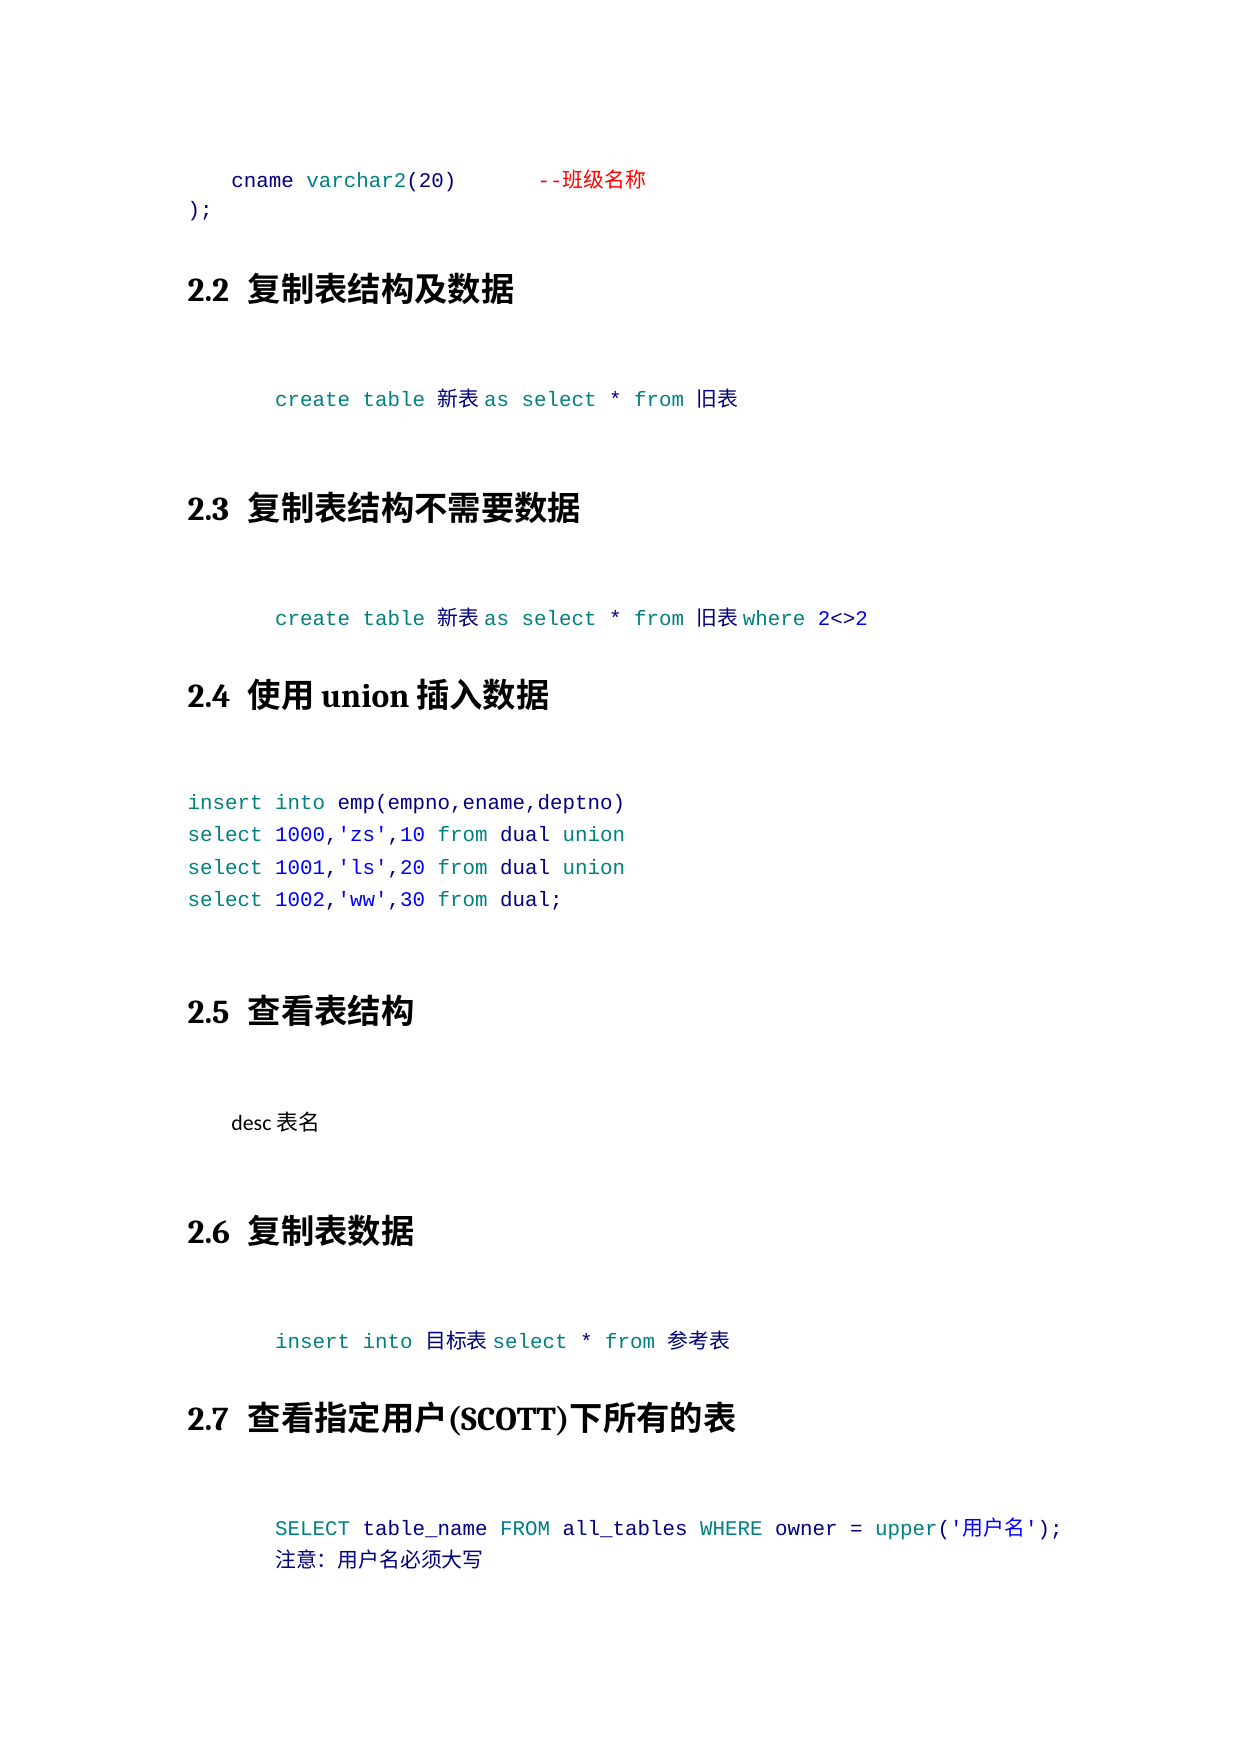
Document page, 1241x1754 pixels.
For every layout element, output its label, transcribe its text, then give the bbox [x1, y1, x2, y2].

text insert into 目标表 select * from 参考表 [187, 1323, 1053, 1356]
text desc 表名 [187, 1104, 1053, 1137]
subtitle 查看指定用户(SCOTT)下所有的表 [187, 1383, 1053, 1448]
subtitle 复制表结构及数据 [187, 254, 1053, 319]
text select 1001,'ls',20 from dual union [187, 852, 1053, 885]
subtitle 使用union插入数据 [187, 660, 1053, 725]
text 注意：用户名必须大写 [187, 1543, 1053, 1575]
text insert into emp(empno,ename,deptno) [187, 787, 1053, 820]
subtitle 查看表结构 [187, 977, 1053, 1042]
text cname varchar2(20) --班级名称 [187, 162, 1053, 194]
text SELECT table_name FROM all_tables WHERE owner = upper('用户名'); [187, 1510, 1053, 1543]
text create table 新表 as select * from 旧表 [187, 381, 1053, 414]
text select 1000,'zs',10 from dual union [187, 820, 1053, 852]
subtitle 复制表数据 [187, 1196, 1053, 1261]
text ); [187, 194, 1053, 227]
text create table 新表 as select * from 旧表 where 2<>2 [187, 601, 1053, 633]
subtitle 复制表结构不需要数据 [187, 473, 1053, 538]
text select 1002,'ww',30 from dual; [187, 885, 1053, 917]
